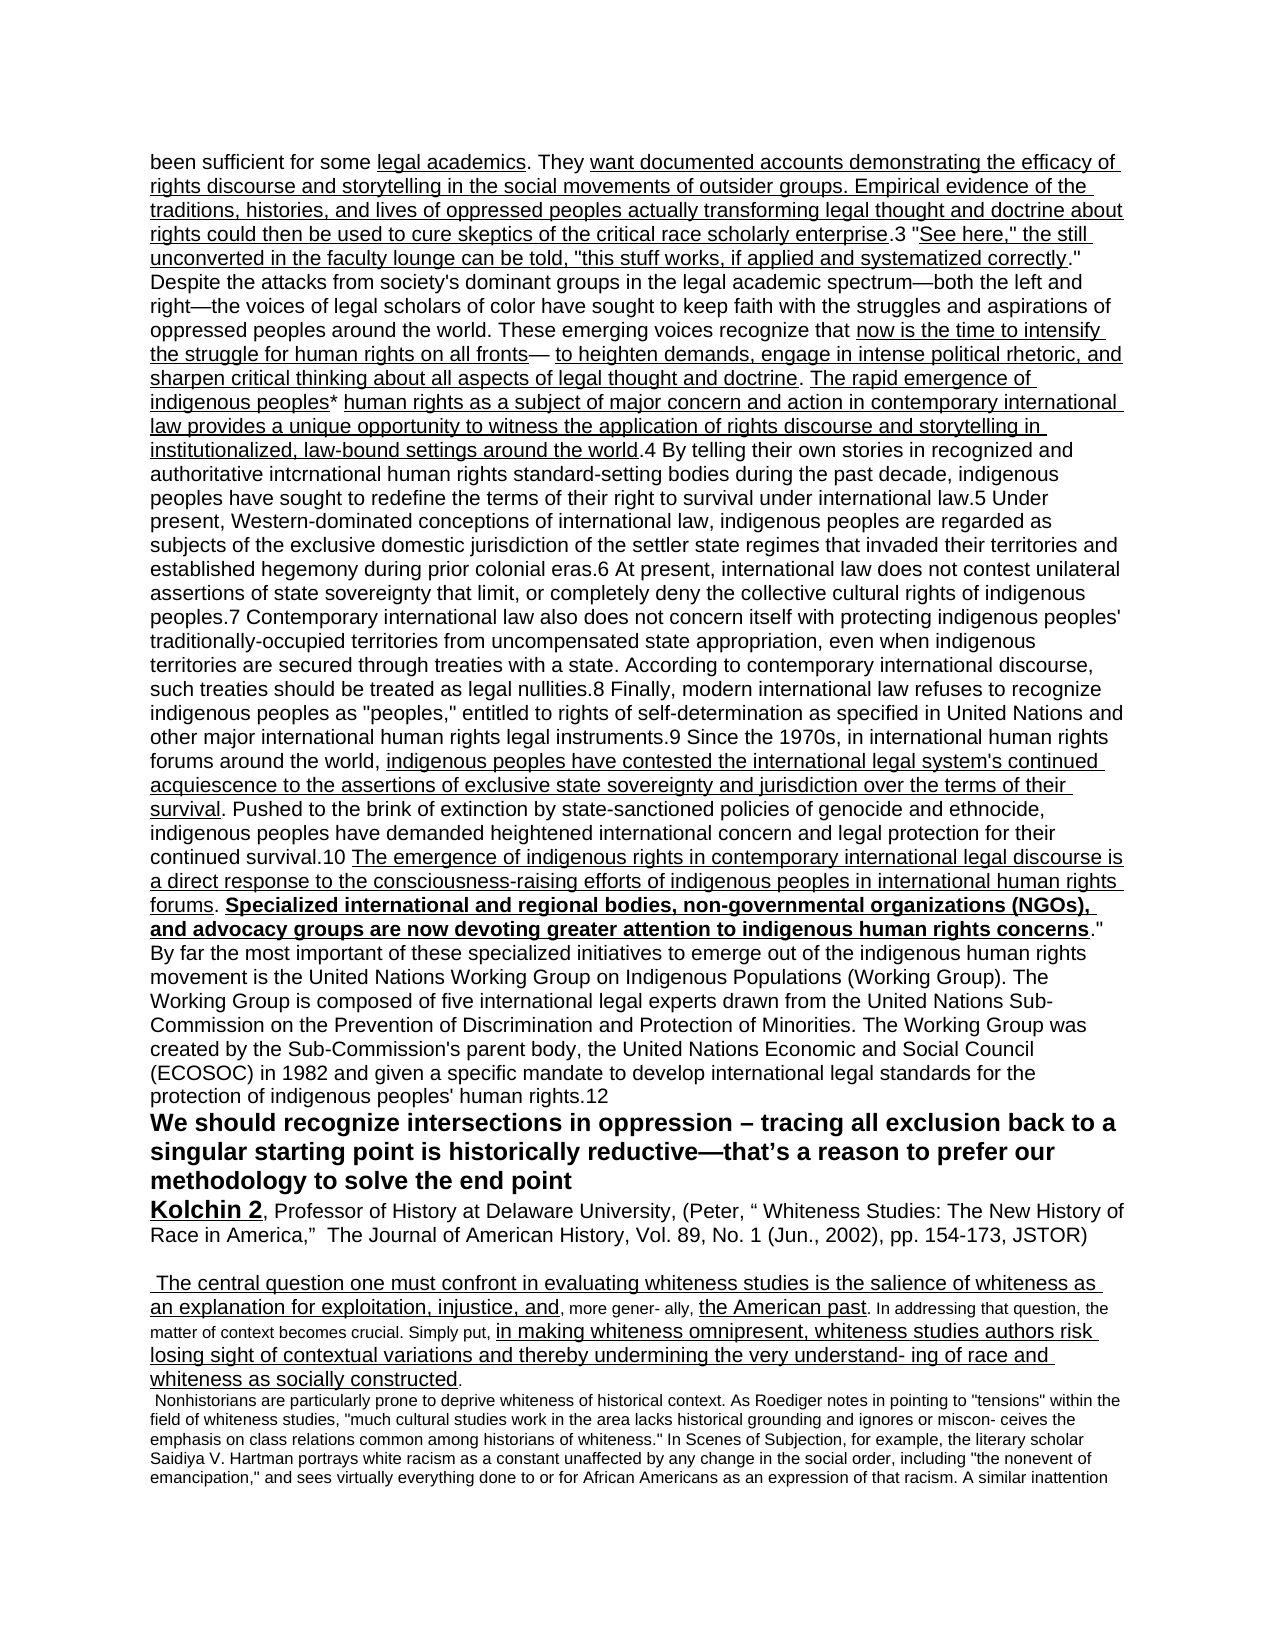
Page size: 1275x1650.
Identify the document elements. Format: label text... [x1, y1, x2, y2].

text The central question one must confront in evaluating whiteness studies is the salience of whiteness as an explanation for exploitation, injustice, and, more gener- ally, the American past. In addressing that question, the matter of context becomes crucial. Simply put, in making whiteness omnipresent, whiteness studies authors risk losing sight of contextual variations and thereby undermining the very understand- ing of race and whiteness as socially constructed. [150, 1271, 1125, 1391]
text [150, 150, 1125, 1108]
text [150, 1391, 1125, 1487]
text Kolchin 2, Professor of History at Delaware University, (Peter, “ Whiteness Studies: The New History of Race in America,” The Journal of American History, Vol. 89, No. 1 (Jun., 2002), pp. 154-173, JSTOR) [150, 1194, 1125, 1247]
text We should recognize intersections in oppression – tracing all exclusion back to a singular starting point is historically reductive—that’s a reason to prefer our methodology to solve the end point [150, 1108, 1125, 1194]
